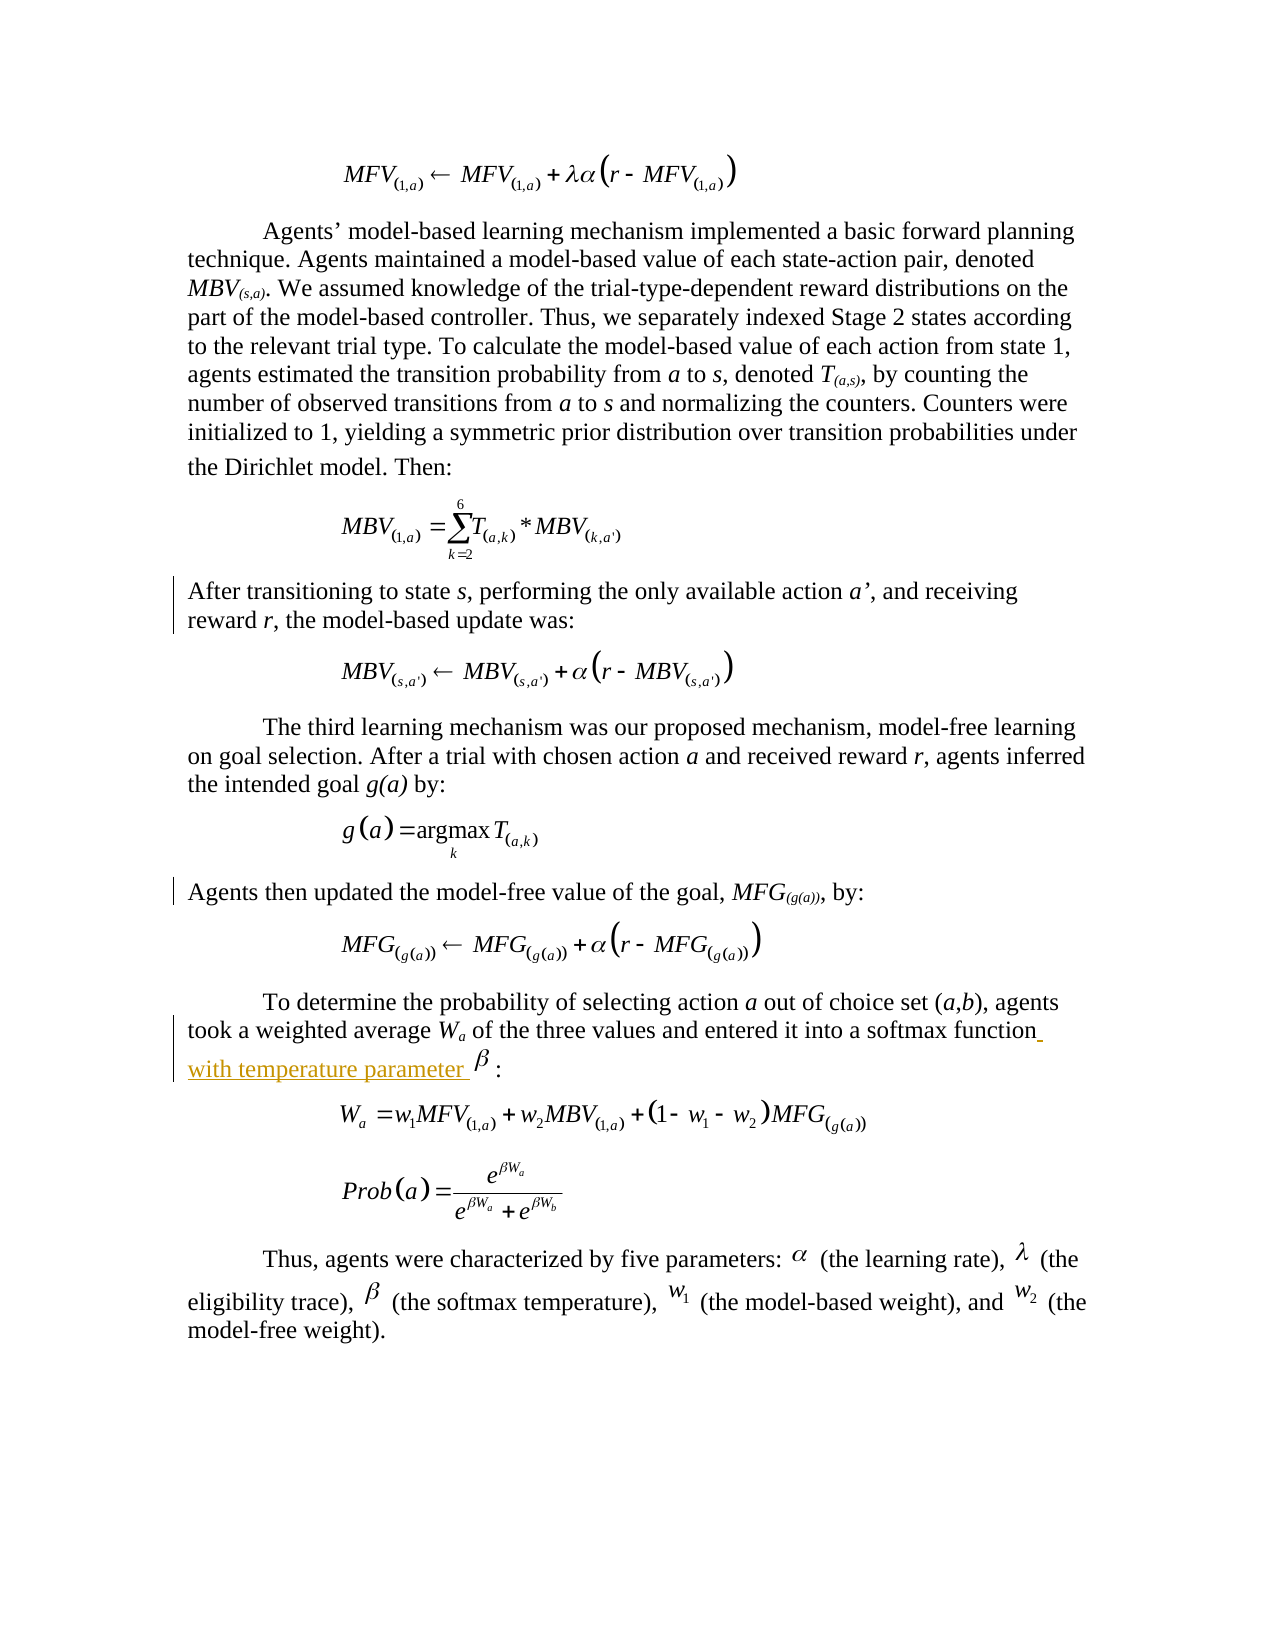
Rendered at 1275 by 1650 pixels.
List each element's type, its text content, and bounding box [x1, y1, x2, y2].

text Thus, agents were characterized by five parameters: (the learning rate), (the eligibility trace), (the softmax temperature), (the model-based weight), and (the model-free weight). [187, 1237, 1087, 1344]
text The third learning mechanism was our proposed mechanism, model-free learning on goal selection. After a trial with chosen action a and received reward r, agents inferred the intended goal g(a) by: [187, 712, 1087, 798]
text Agents’ model-based learning mechanism implemented a basic forward planning technique. Agents maintained a model-based value of each state-action pair, denoted MBV(s,a). We assumed knowledge of the trial-type-dependent reward distributions on the part of the model-based controller. Thus, we separately indexed Stage 2 states according to the relevant trial type. To calculate the model-based value of each action from state 1, agents estimated the transition probability from a to s, denoted T(a,s), by counting the number of observed transitions from a to s and normalizing the counters. Counters were initialized to 1, yielding a symmetric prior distribution over transition probabilities under the Dirichlet model. Then: [187, 216, 1087, 481]
text To determine the probability of selecting action a out of choice set (a,b), agents took a weighted average Wa of the three values and entered it into a softmax function: [187, 987, 1087, 1082]
text Agents then updated the model-free value of the goal, MFG(g(a)), by: [187, 877, 1087, 905]
text After transitioning to state s, performing the only available action a’, and receiving reward r, the model-based update was: [187, 576, 1087, 634]
